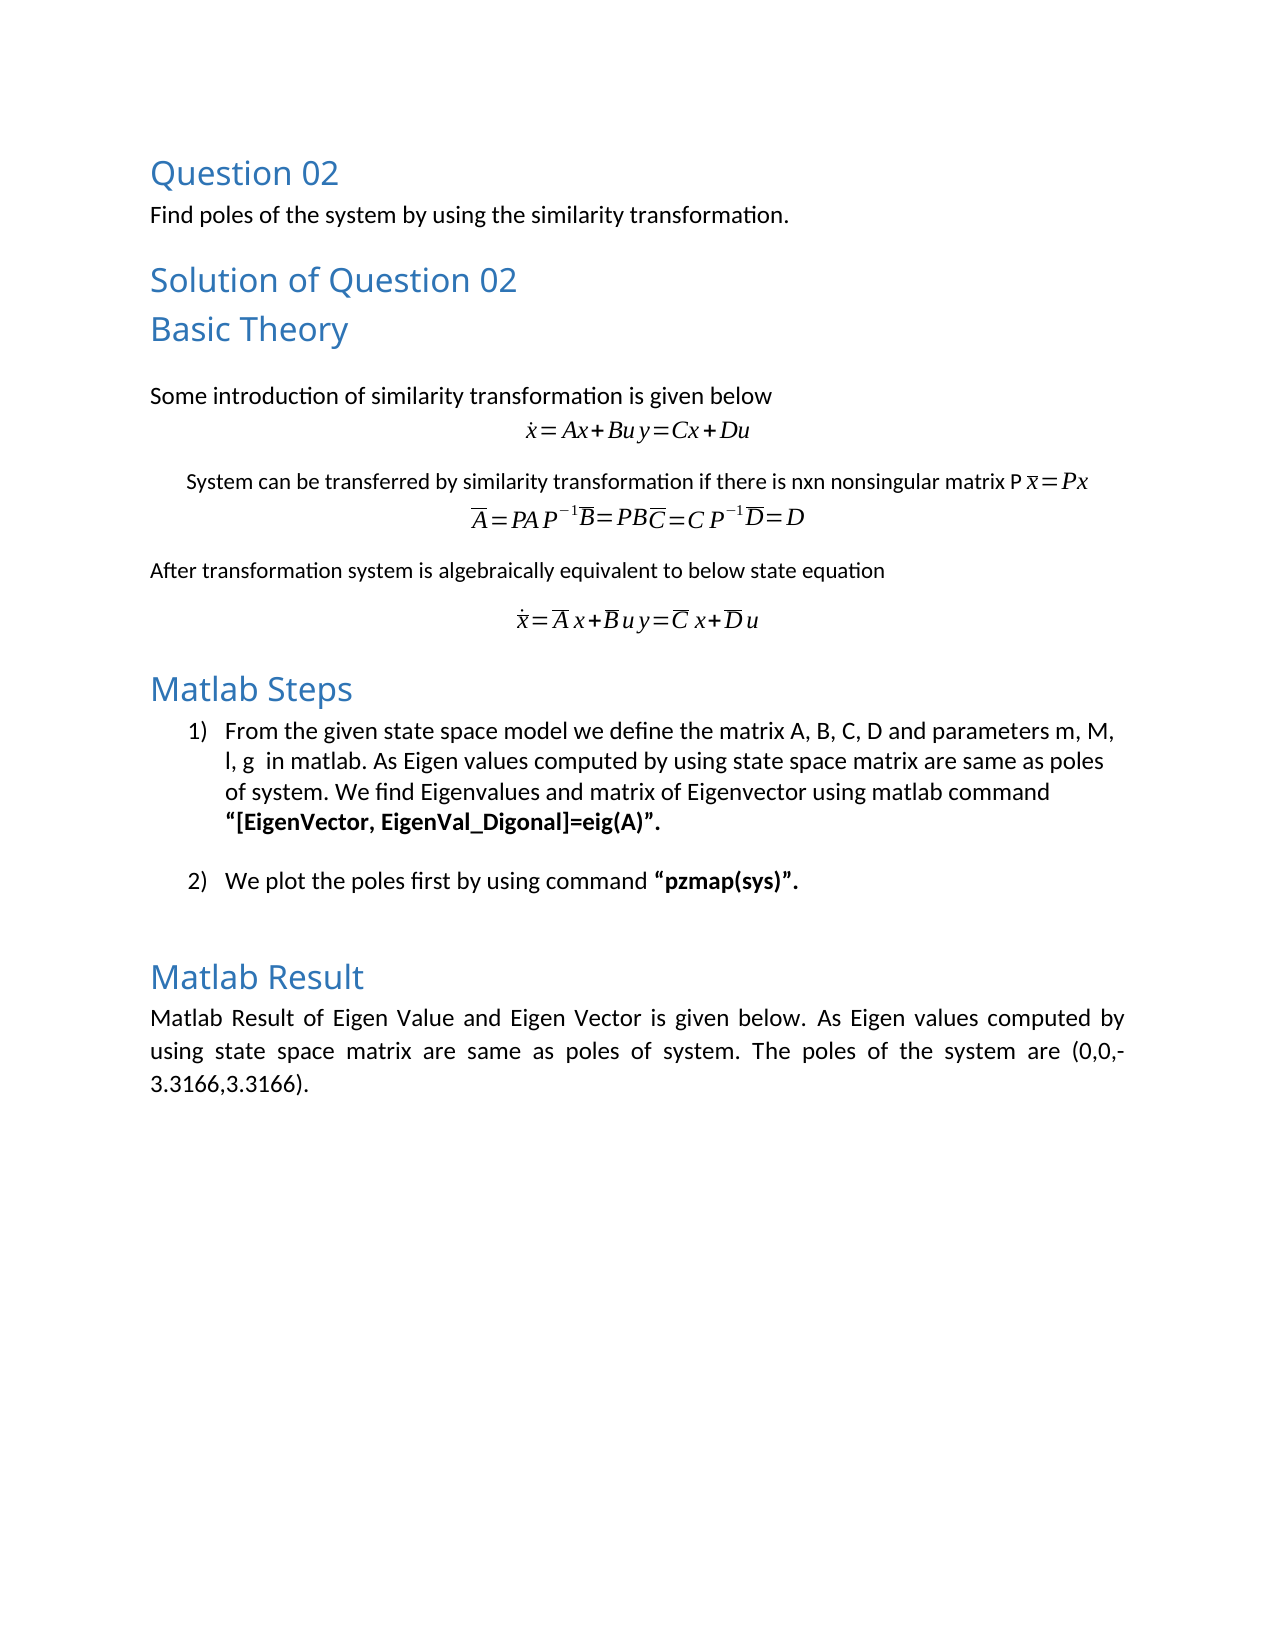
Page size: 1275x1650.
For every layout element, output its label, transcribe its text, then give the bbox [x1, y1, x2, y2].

subtitle Some introduction of similarity transformation is given below [150, 380, 1125, 410]
subtitle Matlab Steps [150, 666, 1125, 711]
text After transformation system is algebraically equivalent to below state equation [150, 556, 1125, 584]
subtitle Matlab Result [150, 953, 1125, 999]
text System can be transferred by similarity transformation if there is nxn nonsingular matrix P [150, 467, 1125, 537]
list From the given state space model we define the matrix A, B, C, D and parameters m, M, l, g in matlab. As Eigen values computed by using state space matrix are same as poles of system. We find Eigenvalues and matrix of Eigenvector using matlab command “[EigenVector, EigenVal_Digonal]=eig(A)”. [187, 715, 1125, 865]
subtitle Solution of Question 02 [150, 257, 1125, 302]
list We plot the poles first by using command “pzmap(sys)”. [187, 865, 1125, 896]
text Matlab Result of Eigen Value and Eigen Vector is given below. As Eigen values computed by using state space matrix are same as poles of system. The poles of the system are (0,0,-3.3166,3.3166). [150, 1002, 1125, 1099]
subtitle Question 02 [150, 150, 1125, 195]
text Basic Theory [150, 306, 1125, 351]
text Find poles of the system by using the similarity transformation. [150, 199, 1125, 229]
